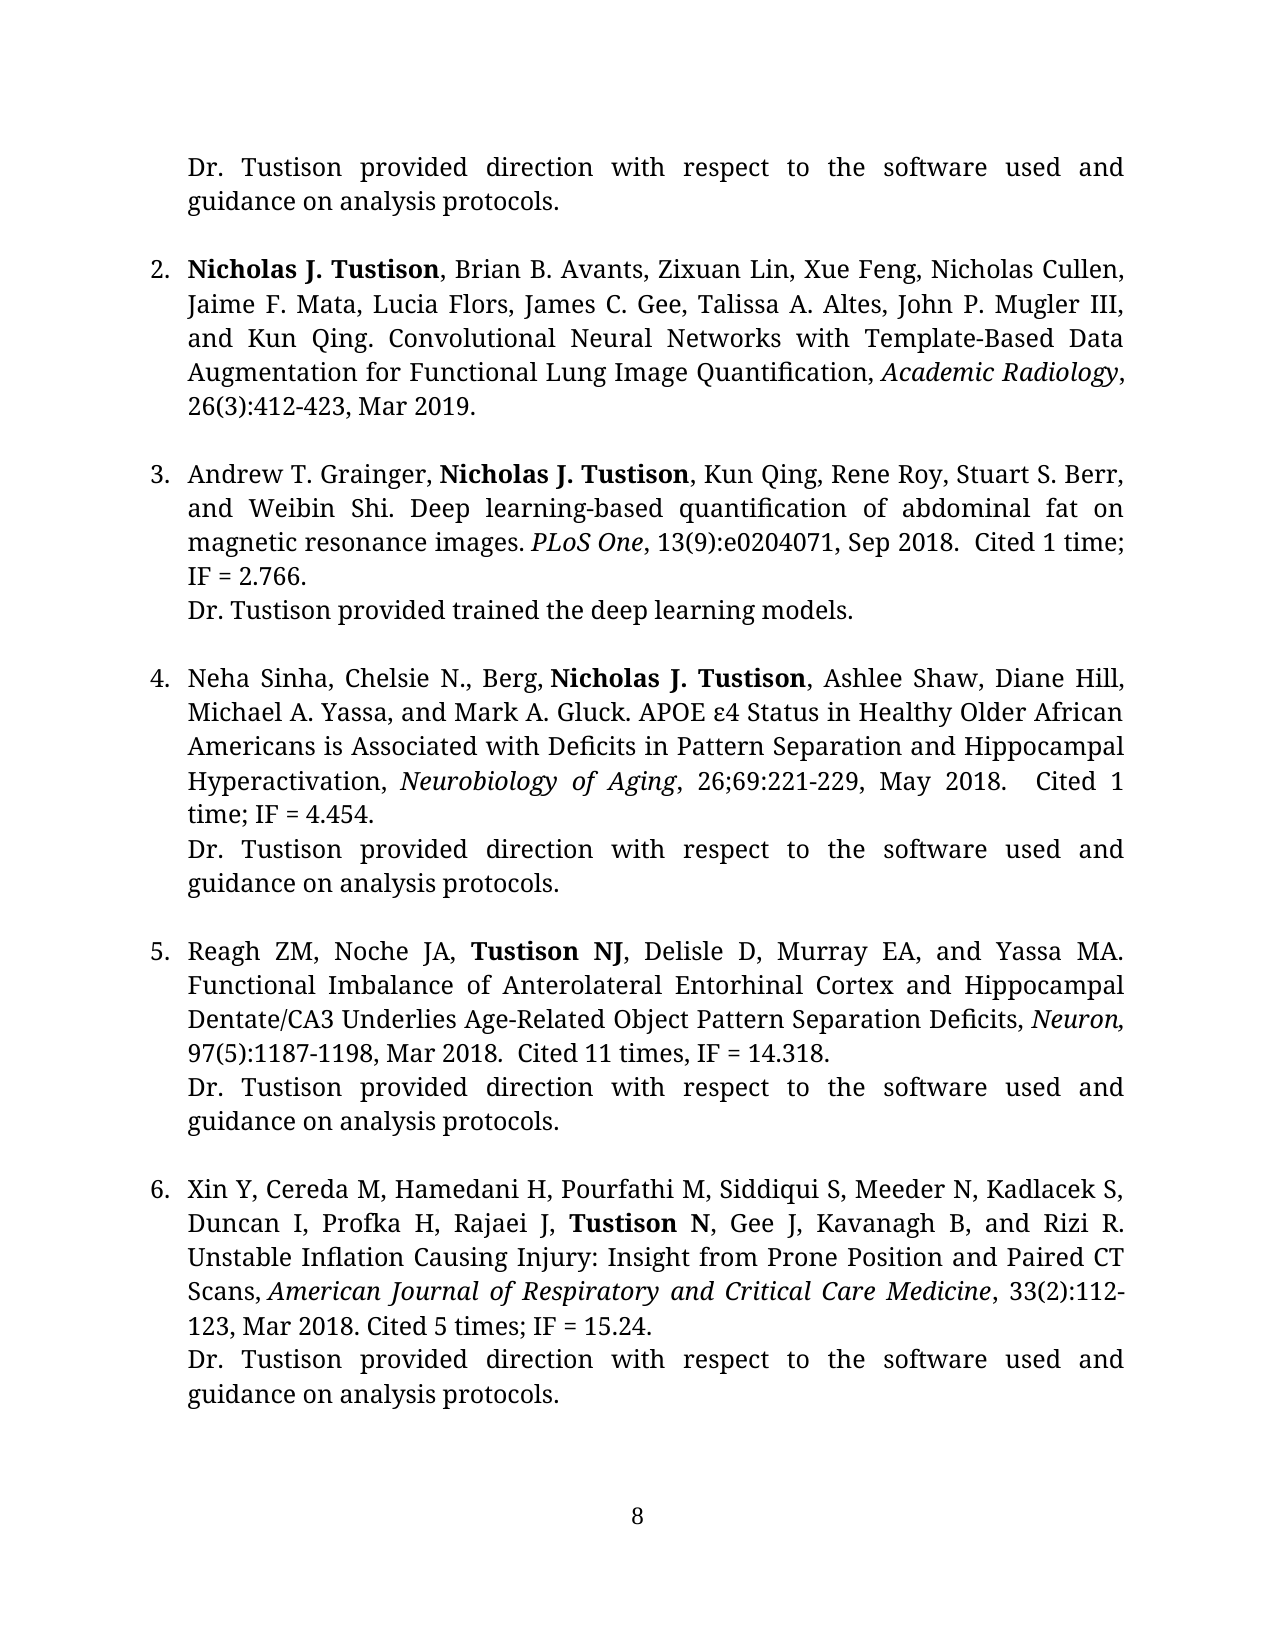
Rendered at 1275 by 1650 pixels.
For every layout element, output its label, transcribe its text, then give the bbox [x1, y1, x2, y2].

list Dr. Tustison provided direction with respect to the software used and guidance on analysis protocols. [187, 1342, 1125, 1410]
list Xin Y, Cereda M, Hamedani H, Pourfathi M, Siddiqui S, Meeder N, Kadlacek S, Duncan I, Profka H, Rajaei J, Tustison N, Gee J, Kavanagh B, and Rizi R. Unstable Inflation Causing Injury: Insight from Prone Position and Paired CT Scans, American Journal of Respiratory and Critical Care Medicine, 33(2):112-123, Mar 2018. Cited 5 times; IF = 15.24. [150, 1172, 1125, 1342]
list Andrew T. Grainger, Nicholas J. Tustison, Kun Qing, Rene Roy, Stuart S. Berr, and Weibin Shi. Deep learning-based quantification of abdominal fat on magnetic resonance images. PLoS One, 13(9):e0204071, Sep 2018. Cited 1 time; IF = 2.766. [150, 457, 1125, 593]
list Nicholas J. Tustison, Brian B. Avants, Zixuan Lin, Xue Feng, Nicholas Cullen, Jaime F. Mata, Lucia Flors, James C. Gee, Talissa A. Altes, John P. Mugler III, and Kun Qing. Convolutional Neural Networks with Template-Based Data Augmentation for Functional Lung Image Quantification, Academic Radiology, 26(3):412-423, Mar 2019. [150, 252, 1125, 422]
list Dr. Tustison provided direction with respect to the software used and guidance on analysis protocols. [187, 831, 1125, 899]
list Reagh ZM, Noche JA, Tustison NJ, Delisle D, Murray EA, and Yassa MA. Functional Imbalance of Anterolateral Entorhinal Cortex and Hippocampal Dentate/CA3 Underlies Age-Related Object Pattern Separation Deficits, Neuron, 97(5):1187-1198, Mar 2018. Cited 11 times, IF = 14.318. [150, 933, 1125, 1070]
list Neha Sinha, Chelsie N., Berg, Nicholas J. Tustison, Ashlee Shaw, Diane Hill, Michael A. Yassa, and Mark A. Gluck. APOE ε4 Status in Healthy Older African Americans is Associated with Deficits in Pattern Separation and Hippocampal Hyperactivation, Neurobiology of Aging, 26;69:221-229, May 2018. Cited 1 time; IF = 4.454. [150, 661, 1125, 831]
list Dr. Tustison provided direction with respect to the software used and guidance on analysis protocols. [187, 1070, 1125, 1138]
list Dr. Tustison provided trained the deep learning models. [187, 593, 1125, 627]
list Dr. Tustison provided direction with respect to the software used and guidance on analysis protocols. [187, 150, 1125, 218]
